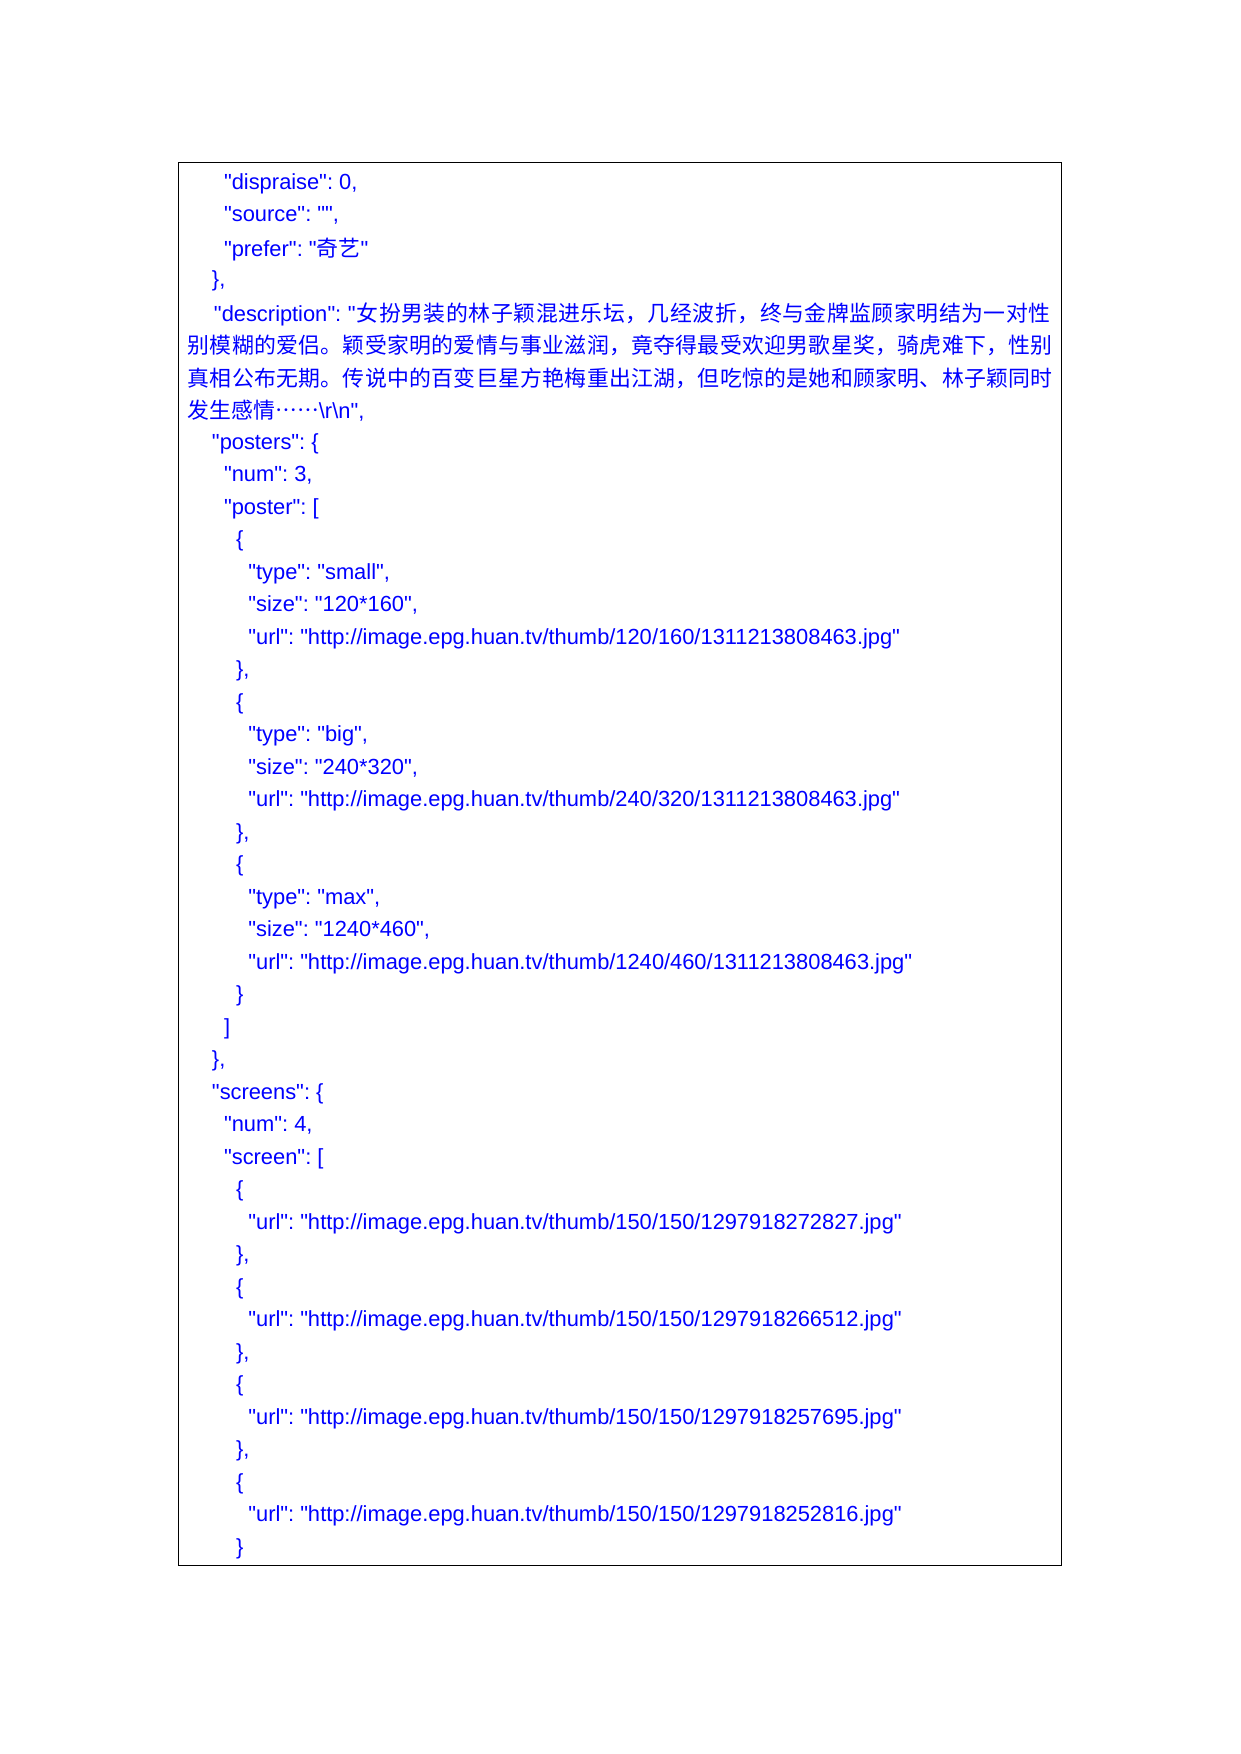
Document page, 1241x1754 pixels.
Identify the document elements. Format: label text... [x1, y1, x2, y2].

text { [187, 1465, 1053, 1498]
text } [187, 978, 1053, 1010]
text { [187, 1368, 1053, 1400]
text "type": "small", [187, 555, 1053, 588]
text { [187, 685, 1053, 718]
text "num": 4, [187, 1108, 1053, 1140]
text }, [187, 815, 1053, 848]
text "screen": [ [187, 1140, 1053, 1173]
text "url": "http://image.epg.huan.tv/thumb/150/150/1297918252816.jpg" [187, 1498, 1053, 1527]
text "dispraise": 0, [179, 163, 1061, 198]
text "num": 3, [187, 458, 1053, 490]
text }, [187, 1335, 1053, 1368]
text "url": "http://image.epg.huan.tv/thumb/1240/460/1311213808463.jpg" [187, 945, 1053, 978]
text }, [187, 653, 1053, 685]
text "type": "big", [187, 718, 1053, 750]
text { [187, 848, 1053, 880]
text ] [187, 1010, 1053, 1043]
text { [187, 523, 1053, 555]
text "type": "max", [187, 880, 1053, 913]
text { [187, 1173, 1053, 1205]
text } [179, 1527, 1061, 1565]
text "posters": { [187, 425, 1053, 458]
text "prefer": "奇艺" [187, 230, 1053, 263]
text { [187, 1270, 1053, 1303]
text "description": "女扮男装的林子颖混进乐坛，几经波折，终与金牌监顾家明结为一对性别模糊的爱侣。颖受家明的爱情与事业滋润，竟夺得最受欢迎男歌星奖，骑虎难下，性别真相公布无期。传说中的百变巨星方艳梅重出江湖，但吃惊的是她和顾家明、林子颖同时发生感情……\r\n", [187, 295, 1053, 425]
text "url": "http://image.epg.huan.tv/thumb/150/150/1297918266512.jpg" [187, 1303, 1053, 1335]
text "size": "1240*460", [187, 913, 1053, 945]
text "url": "http://image.epg.huan.tv/thumb/240/320/1311213808463.jpg" [187, 783, 1053, 815]
text }, [187, 263, 1053, 295]
text "poster": [ [187, 490, 1053, 523]
text "source": "", [187, 198, 1053, 230]
text "size": "120*160", [187, 588, 1053, 620]
text "url": "http://image.epg.huan.tv/thumb/150/150/1297918257695.jpg" [187, 1400, 1053, 1433]
text "url": "http://image.epg.huan.tv/thumb/150/150/1297918272827.jpg" [187, 1205, 1053, 1238]
text }, [187, 1433, 1053, 1465]
text "size": "240*320", [187, 750, 1053, 783]
text }, [187, 1043, 1053, 1075]
text "screens": { [187, 1075, 1053, 1108]
text "url": "http://image.epg.huan.tv/thumb/120/160/1311213808463.jpg" [187, 620, 1053, 653]
text }, [187, 1238, 1053, 1270]
